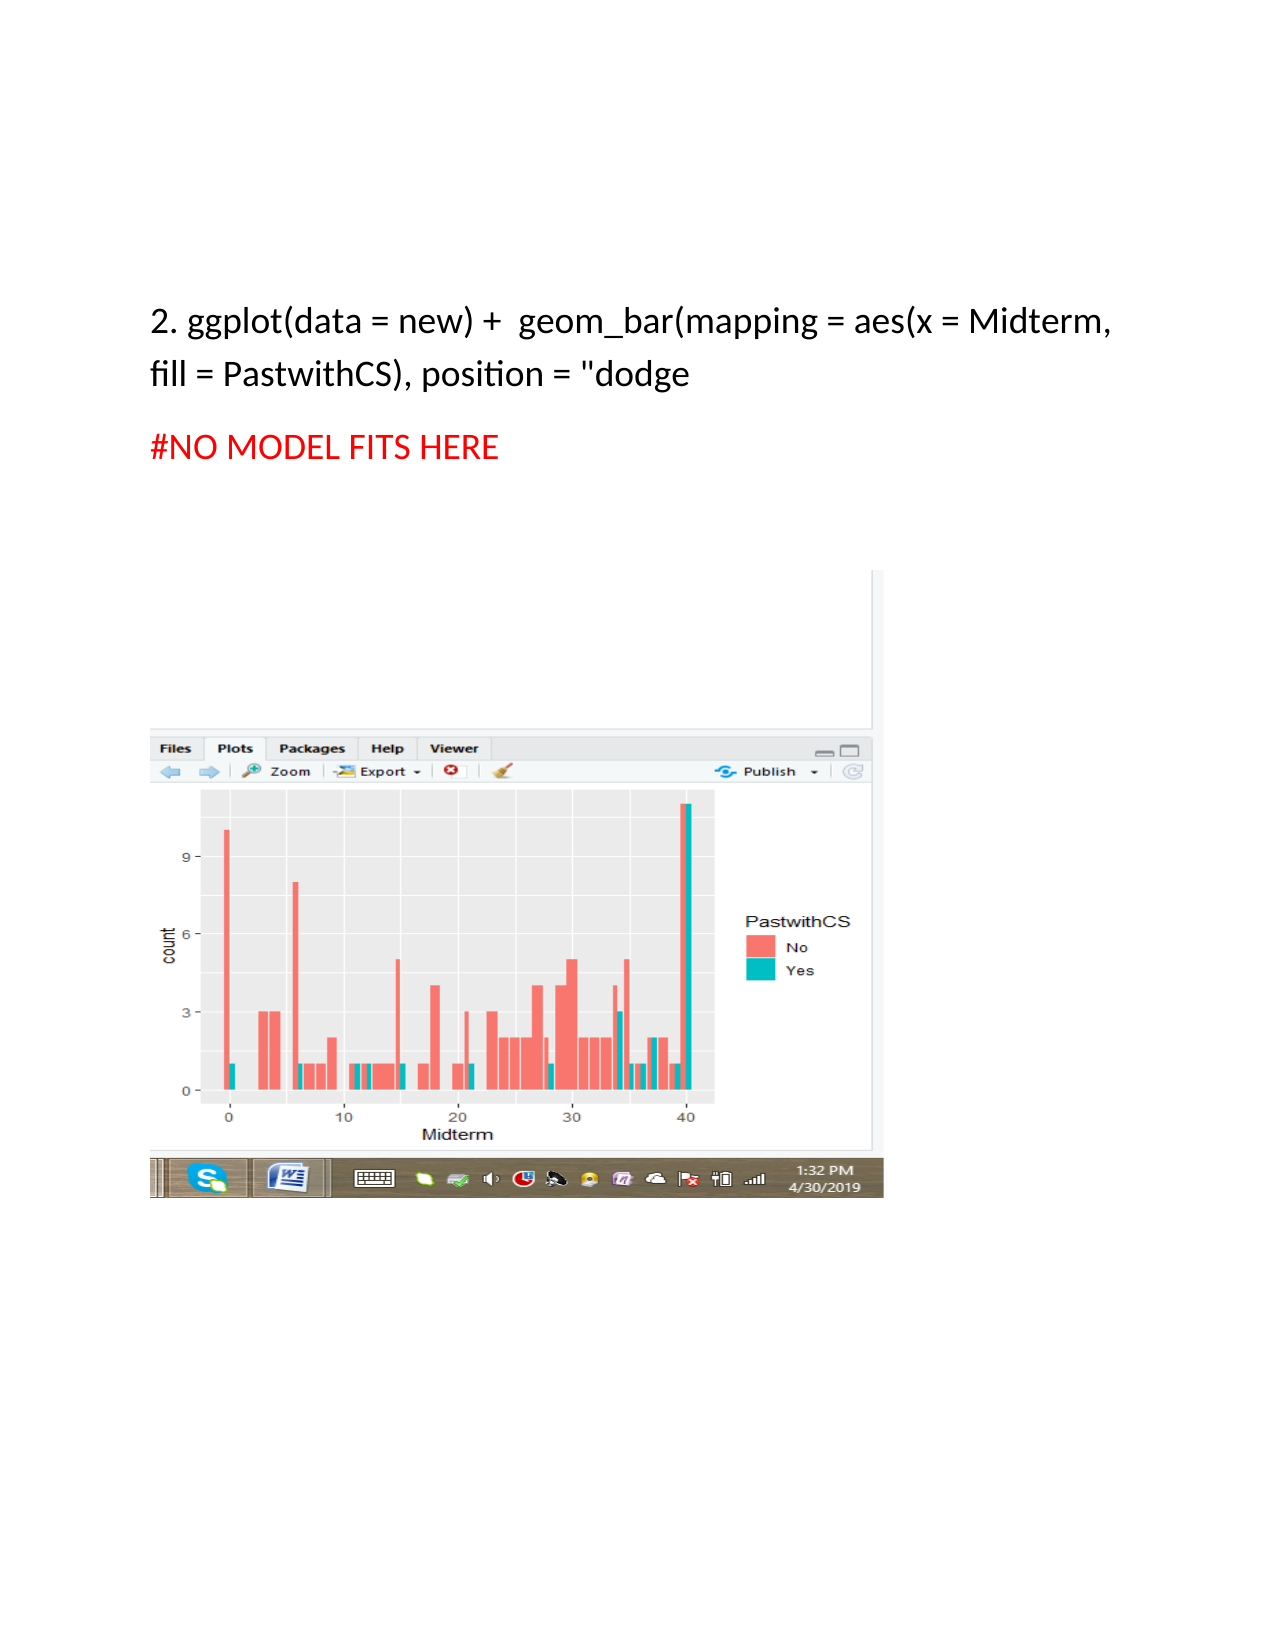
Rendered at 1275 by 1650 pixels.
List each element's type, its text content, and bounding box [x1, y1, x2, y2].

picture [150, 570, 884, 1198]
text 2. ggplot(data = new) + geom_bar(mapping = aes(x = Midterm, fill = PastwithCS), position = "dodge [150, 297, 1125, 396]
text #NO MODEL FITS HERE [150, 423, 1125, 469]
